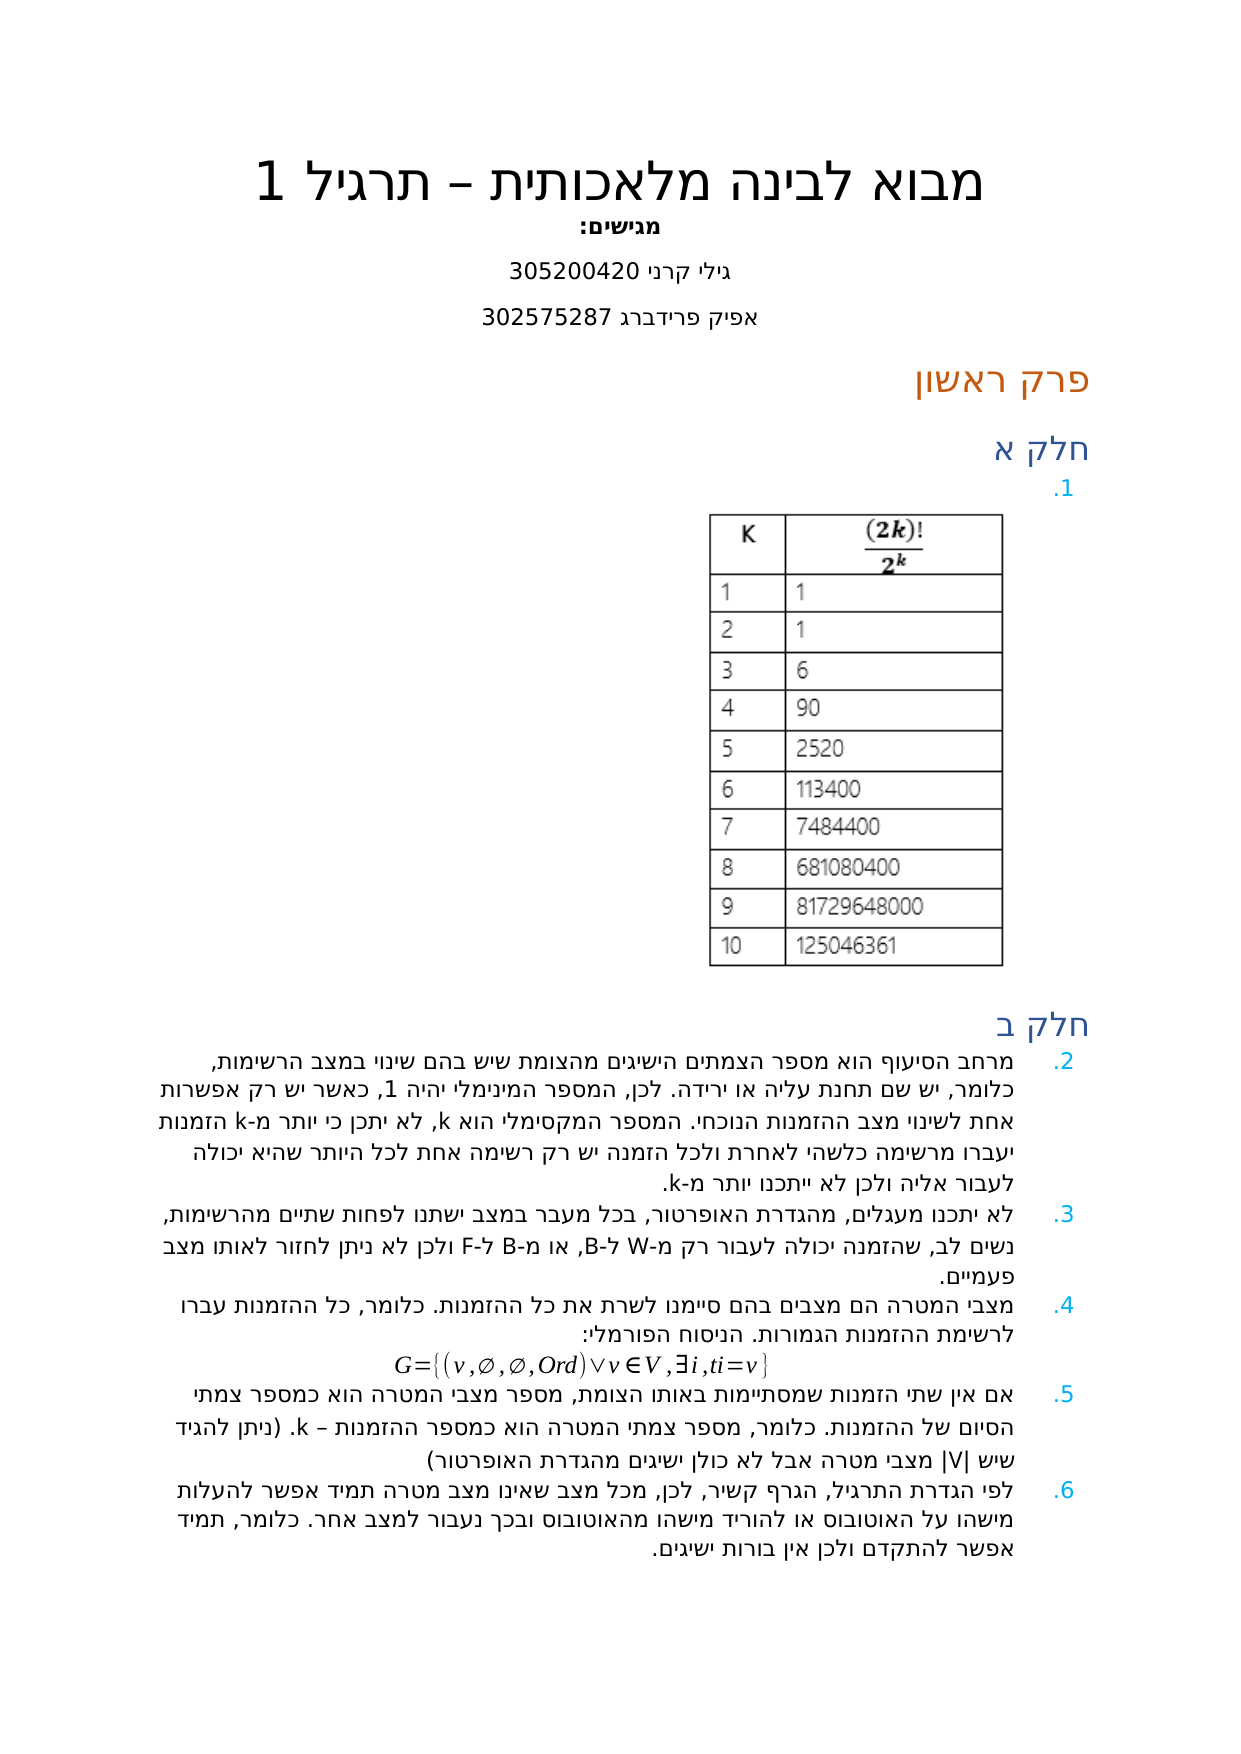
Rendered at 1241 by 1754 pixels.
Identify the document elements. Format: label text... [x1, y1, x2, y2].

text אפיק פרידברג 302575287 [150, 304, 1090, 331]
picture [697, 505, 1015, 979]
list לא יתכנו מעגלים, מהגדרת האופרטור, בכל מעבר במצב ישתנו לפחות שתיים מהרשימות, נשים לב, שהזמנה יכולה לעבור רק מ-W ל-B, או מ-B ל-F ולכן לא ניתן לחזור לאותו מצב פעמיים. [150, 1201, 1053, 1290]
list מרחב הסיעוף הוא מספר הצמתים הישיגים מהצומת שיש בהם שינוי במצב הרשימות, כלומר, יש שם תחנת עליה או ירידה. לכן, המספר המינימלי יהיה 1, כאשר יש רק אפשרות אחת לשינוי מצב ההזמנות הנוכחי. המספר המקסימלי הוא k, לא יתכן כי יותר מ-k הזמנות יעברו מרשימה כלשהי לאחרת ולכל הזמנה יש רק רשימה אחת לכל היותר שהיא יכולה לעבור אליה ולכן לא ייתכנו יותר מ-k. [150, 1048, 1053, 1199]
title מבוא לבינה מלאכותית – תרגיל 1 [150, 150, 1090, 213]
list מצבי המטרה הם מצבים בהם סיימנו לשרת את כל ההזמנות. כלומר, כל ההזמנות עברו לרשימת ההזמנות הגמורות. הניסוח הפורמלי: [150, 1292, 1053, 1347]
list אם אין שתי הזמנות שמסתיימות באותו הצומת, מספר מצבי המטרה הוא כמספר צמתי הסיום של ההזמנות. כלומר, מספר צמתי המטרה הוא כמספר ההזמנות – k. (ניתן להגיד שיש |V| מצבי מטרה אבל לא כולן ישיגים מהגדרת האופרטור) [150, 1382, 1053, 1475]
subtitle חלק ב [150, 1006, 1090, 1045]
subtitle פרק ראשון [150, 358, 1090, 401]
subtitle חלק א [150, 430, 1090, 468]
text מגישים: [150, 213, 1090, 240]
text גילי קרני 305200420 [150, 258, 1090, 285]
list לפי הגדרת התרגיל, הגרף קשיר, לכן, מכל מצב שאינו מצב מטרה תמיד אפשר להעלות מישהו על האוטובוס או להוריד מישהו מהאוטובוס ובכך נעבור למצב אחר. כלומר, תמיד אפשר להתקדם ולכן אין בורות ישיגים. [150, 1477, 1053, 1562]
